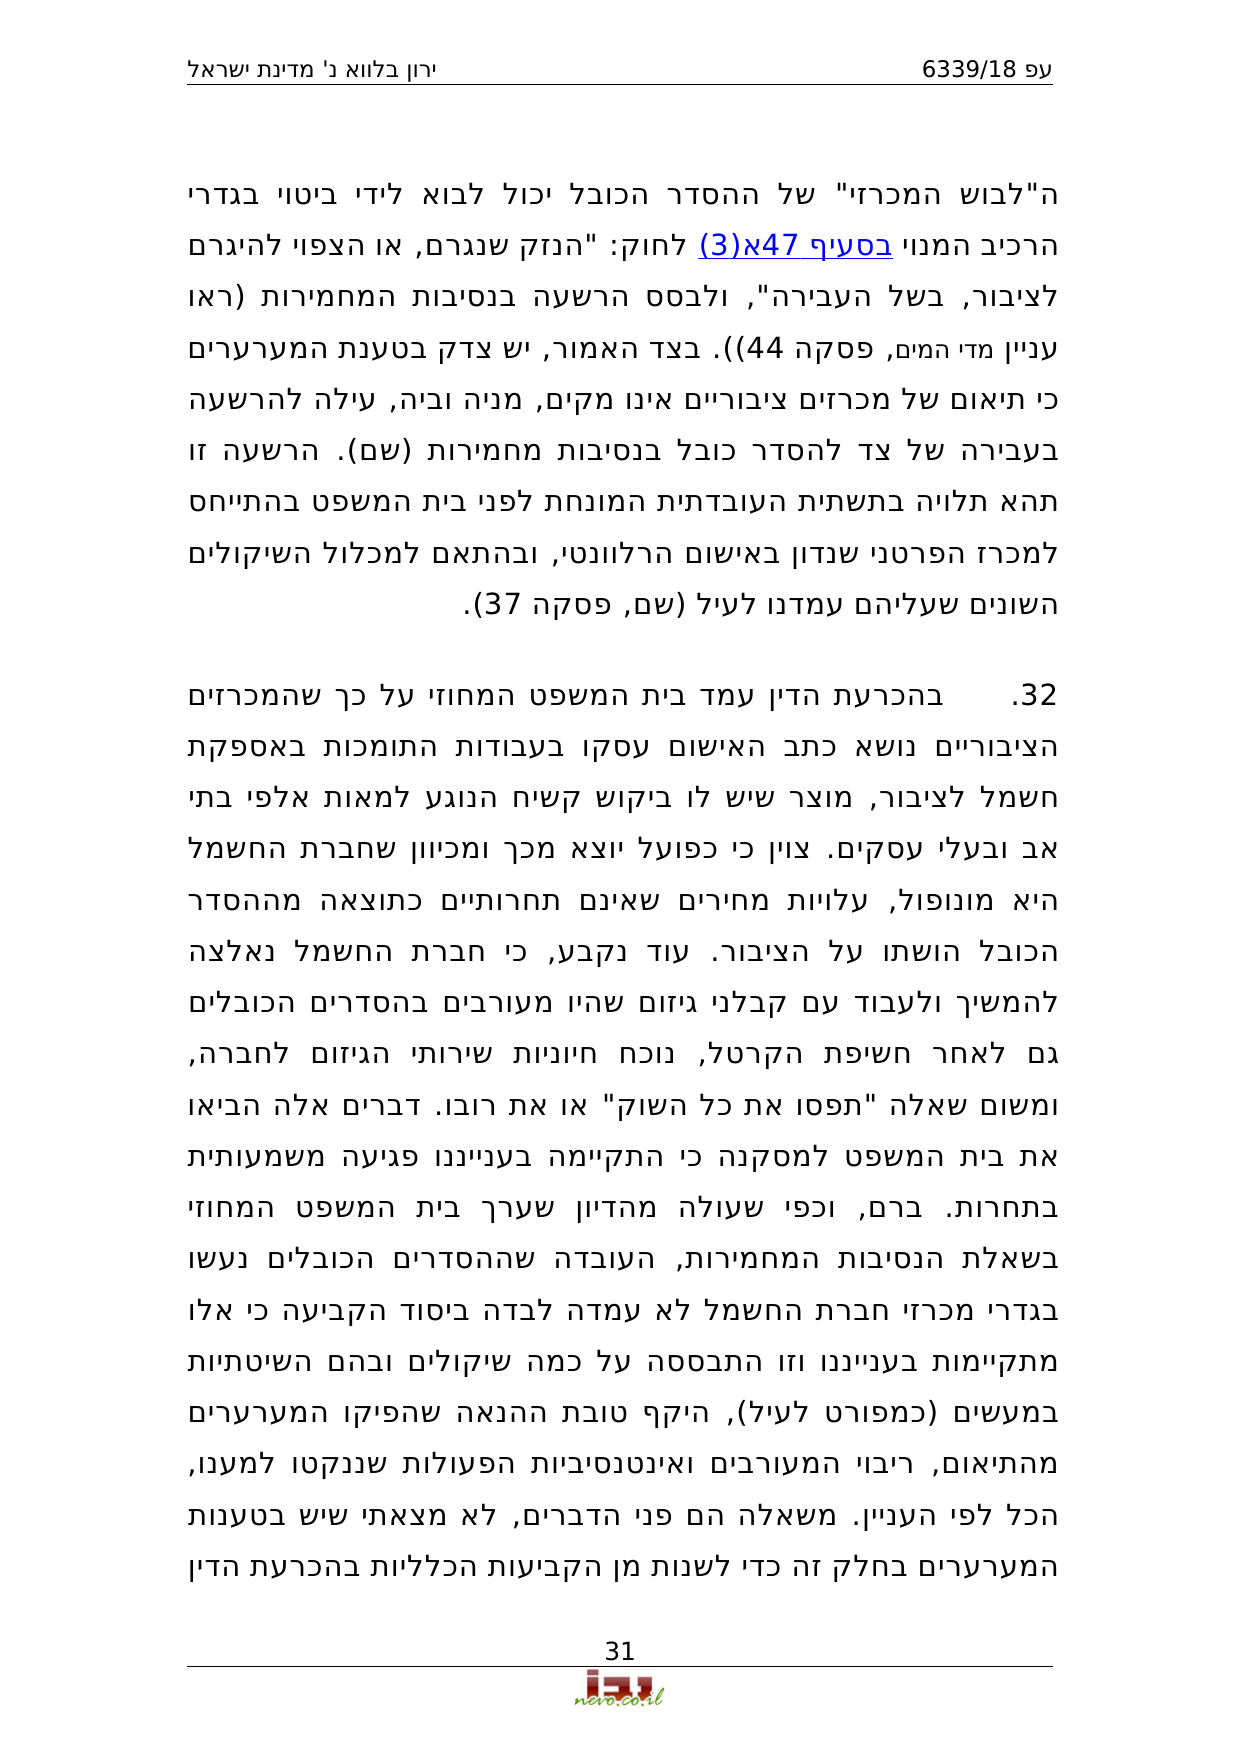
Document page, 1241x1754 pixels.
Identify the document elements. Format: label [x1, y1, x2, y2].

list [187, 177, 1059, 621]
list [187, 678, 1059, 1583]
picture [574, 1669, 666, 1707]
